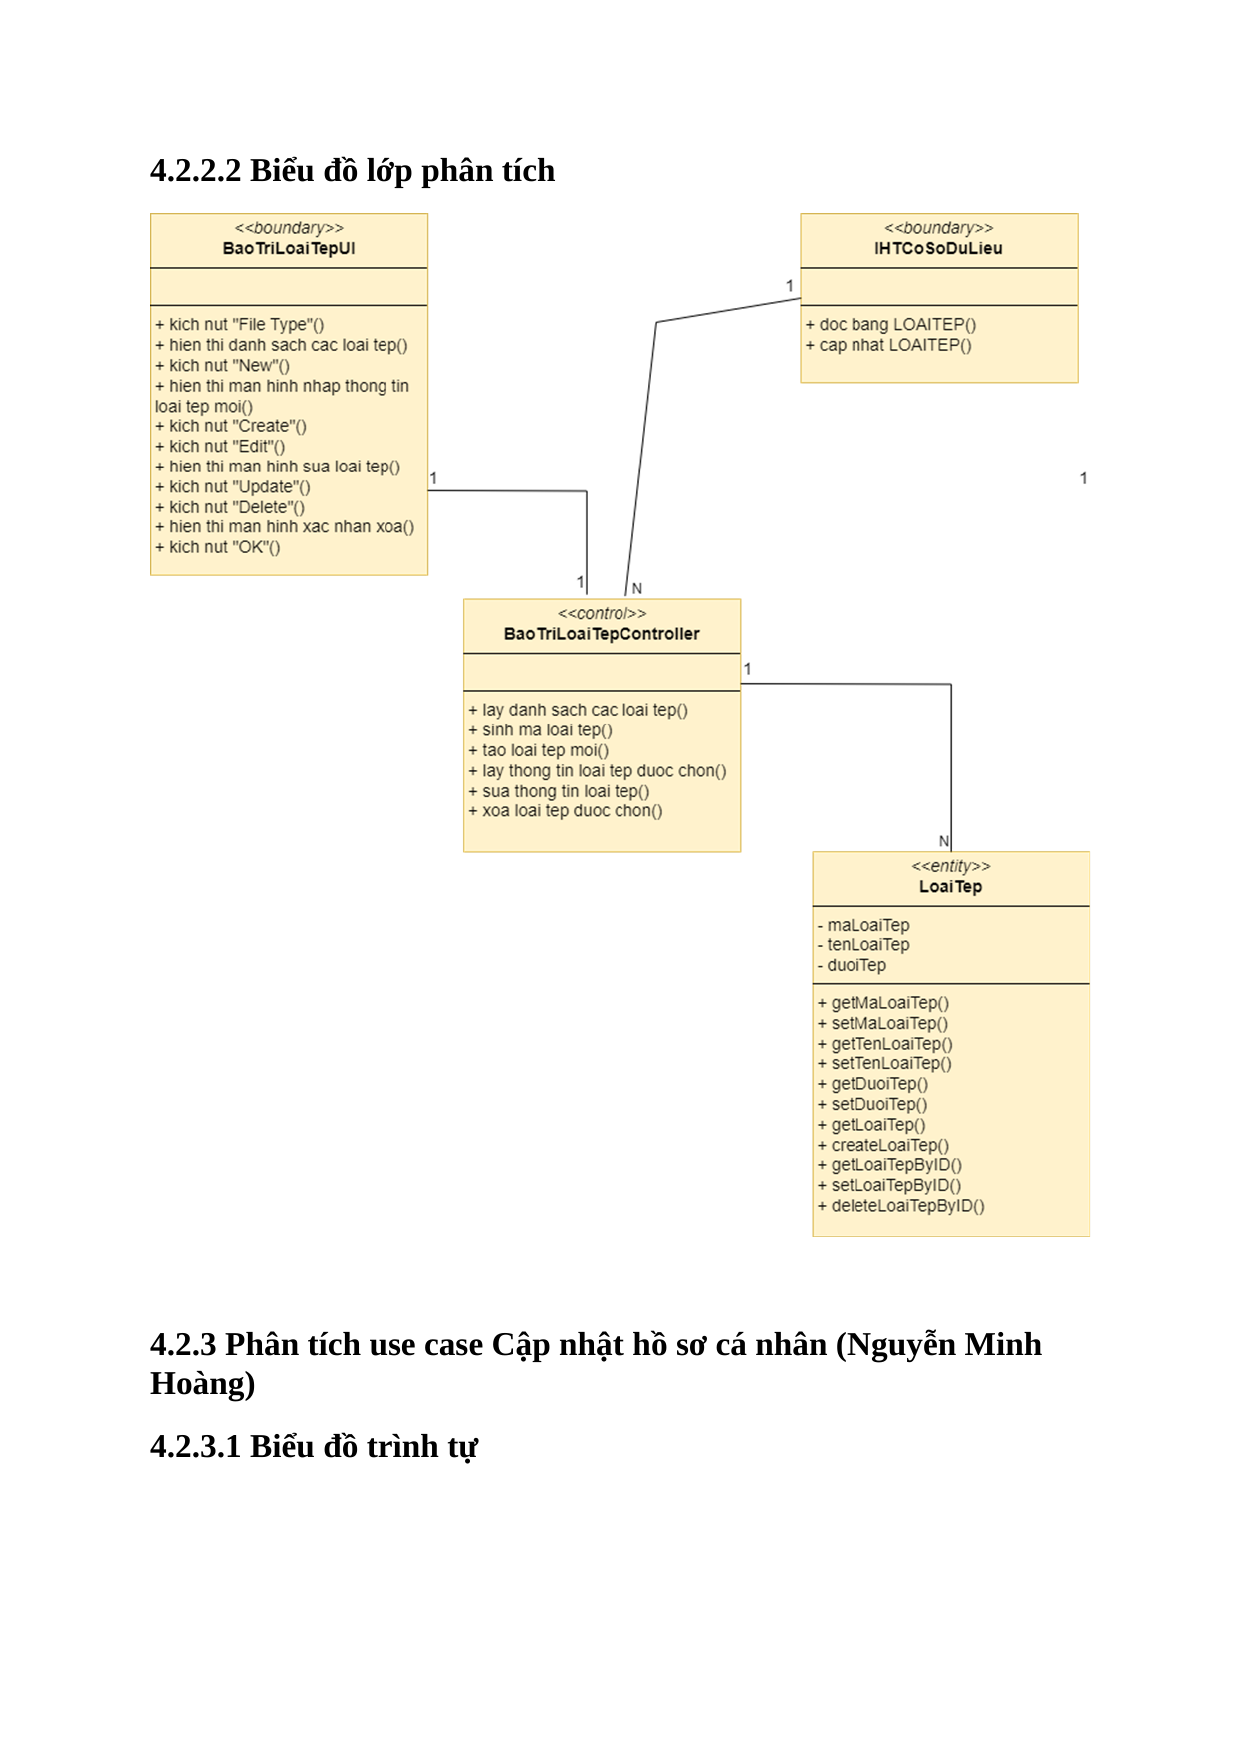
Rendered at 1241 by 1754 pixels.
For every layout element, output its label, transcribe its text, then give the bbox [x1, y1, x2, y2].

text 4.2.2.2 Biểu đồ lớp phân tích [150, 150, 1090, 188]
text 4.2.3.1 Biểu đồ trình tự [150, 1426, 1090, 1464]
picture [150, 213, 1091, 1237]
text 4.2.3 Phân tích use case Cập nhật hồ sơ cá nhân (Nguyễn Minh Hoàng) [150, 1324, 1090, 1401]
